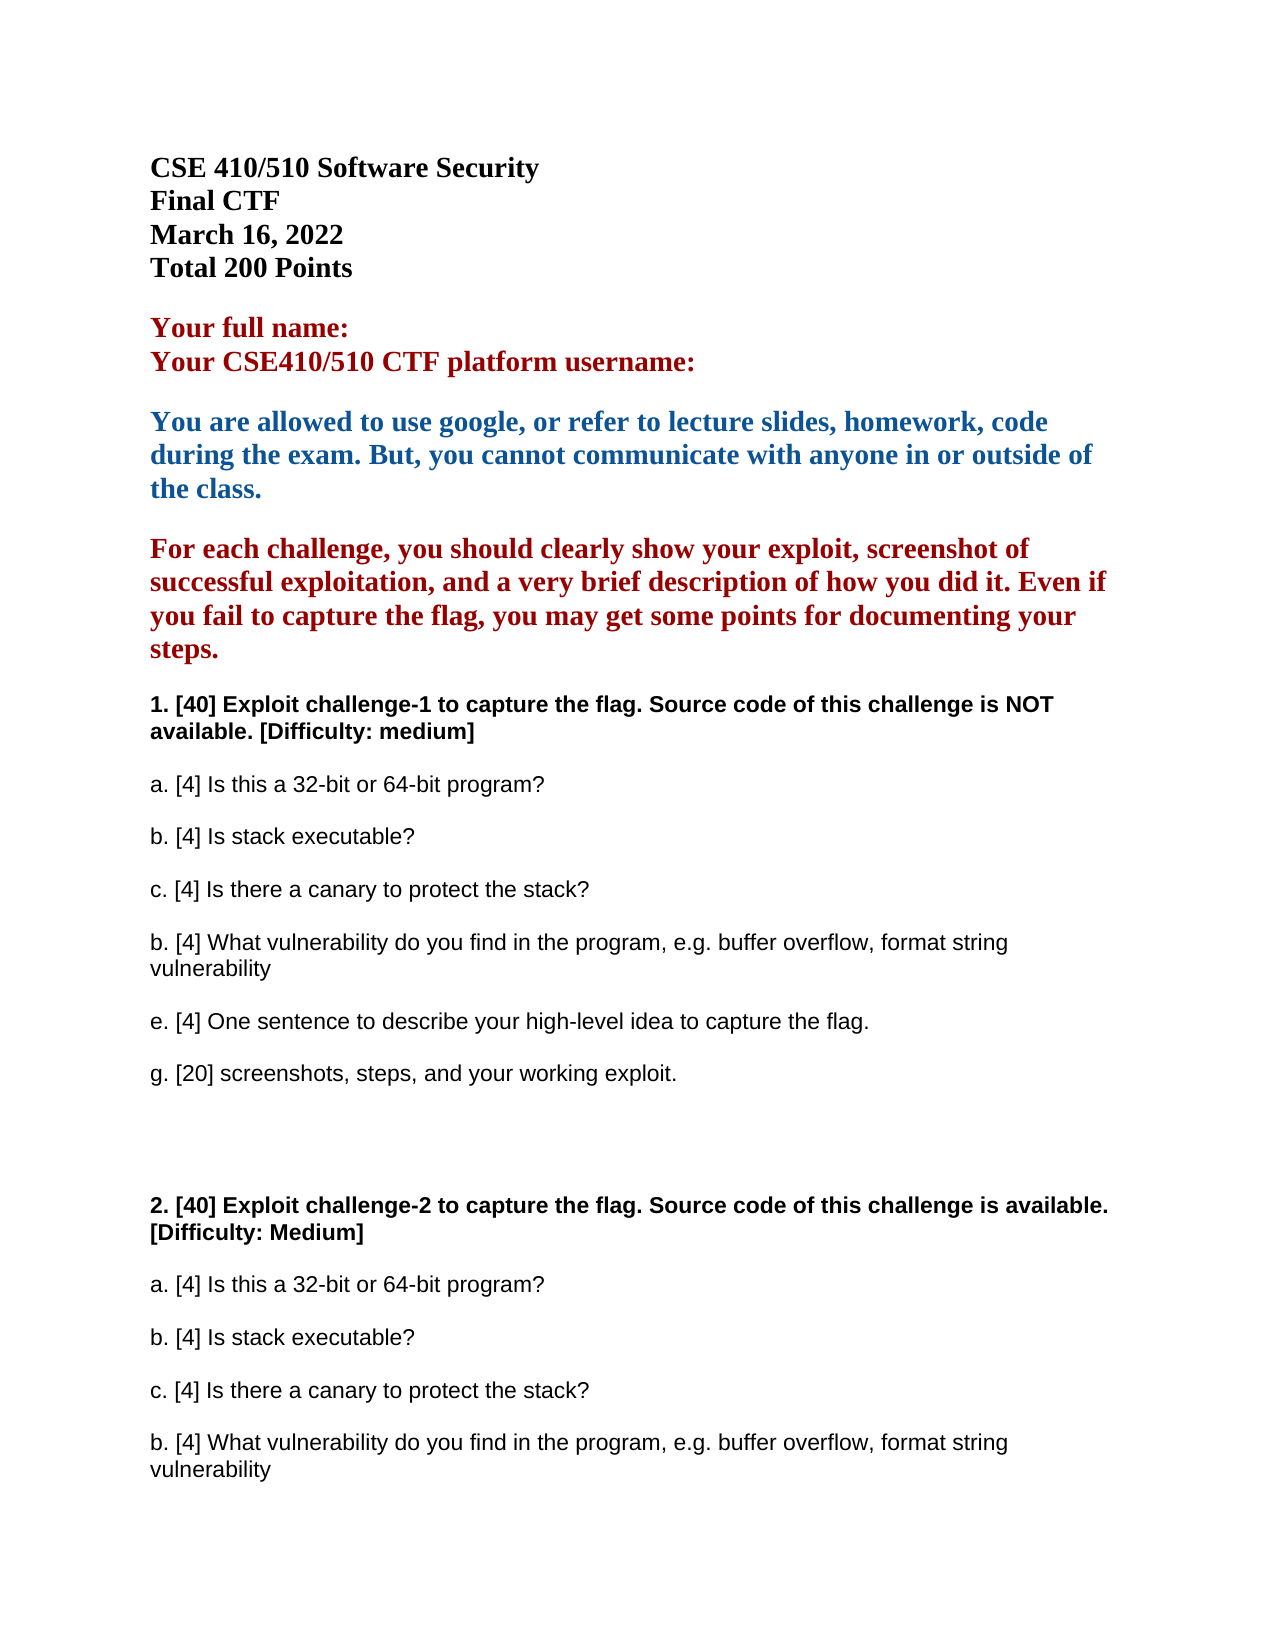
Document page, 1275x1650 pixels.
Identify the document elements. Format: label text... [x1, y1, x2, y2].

text March 16, 2022 [150, 217, 1125, 251]
text Total 200 Points [150, 251, 1125, 284]
text Final CTF [150, 183, 1125, 217]
text 2. [40] Exploit challenge-2 to capture the flag. Source code of this challenge is available. [Difficulty: Medium] [150, 1192, 1125, 1245]
text e. [4] One sentence to describe your high-level idea to capture the flag. [150, 1008, 1125, 1034]
text b. [4] Is stack executable? [150, 1324, 1125, 1350]
text b. [4] Is stack executable? [150, 823, 1125, 849]
text c. [4] Is there a canary to protect the stack? [150, 876, 1125, 902]
text b. [4] What vulnerability do you find in the program, e.g. buffer overflow, format string vulnerability [150, 1429, 1125, 1482]
text c. [4] Is there a canary to protect the stack? [150, 1377, 1125, 1403]
text For each challenge, you should clearly show your exploit, screenshot of successful exploitation, and a very brief description of how you did it. Even if you fail to capture the flag, you may get some points for documenting your steps. [150, 531, 1125, 665]
text b. [4] What vulnerability do you find in the program, e.g. buffer overflow, format string vulnerability [150, 929, 1125, 981]
text a. [4] Is this a 32-bit or 64-bit program? [150, 771, 1125, 797]
text a. [4] Is this a 32-bit or 64-bit program? [150, 1271, 1125, 1298]
text CSE 410/510 Software Security [150, 150, 1125, 183]
text Your full name: [150, 311, 1125, 344]
text You are allowed to use google, or refer to lecture slides, homework, code during the exam. But, you cannot communicate with anyone in or outside of the class. [150, 404, 1125, 504]
text 1. [40] Exploit challenge-1 to capture the flag. Source code of this challenge is NOT available. [Difficulty: medium] [150, 691, 1125, 744]
text Your CSE410/510 CTF platform username: [150, 344, 1125, 378]
text g. [20] screenshots, steps, and your working exploit. [150, 1060, 1125, 1087]
